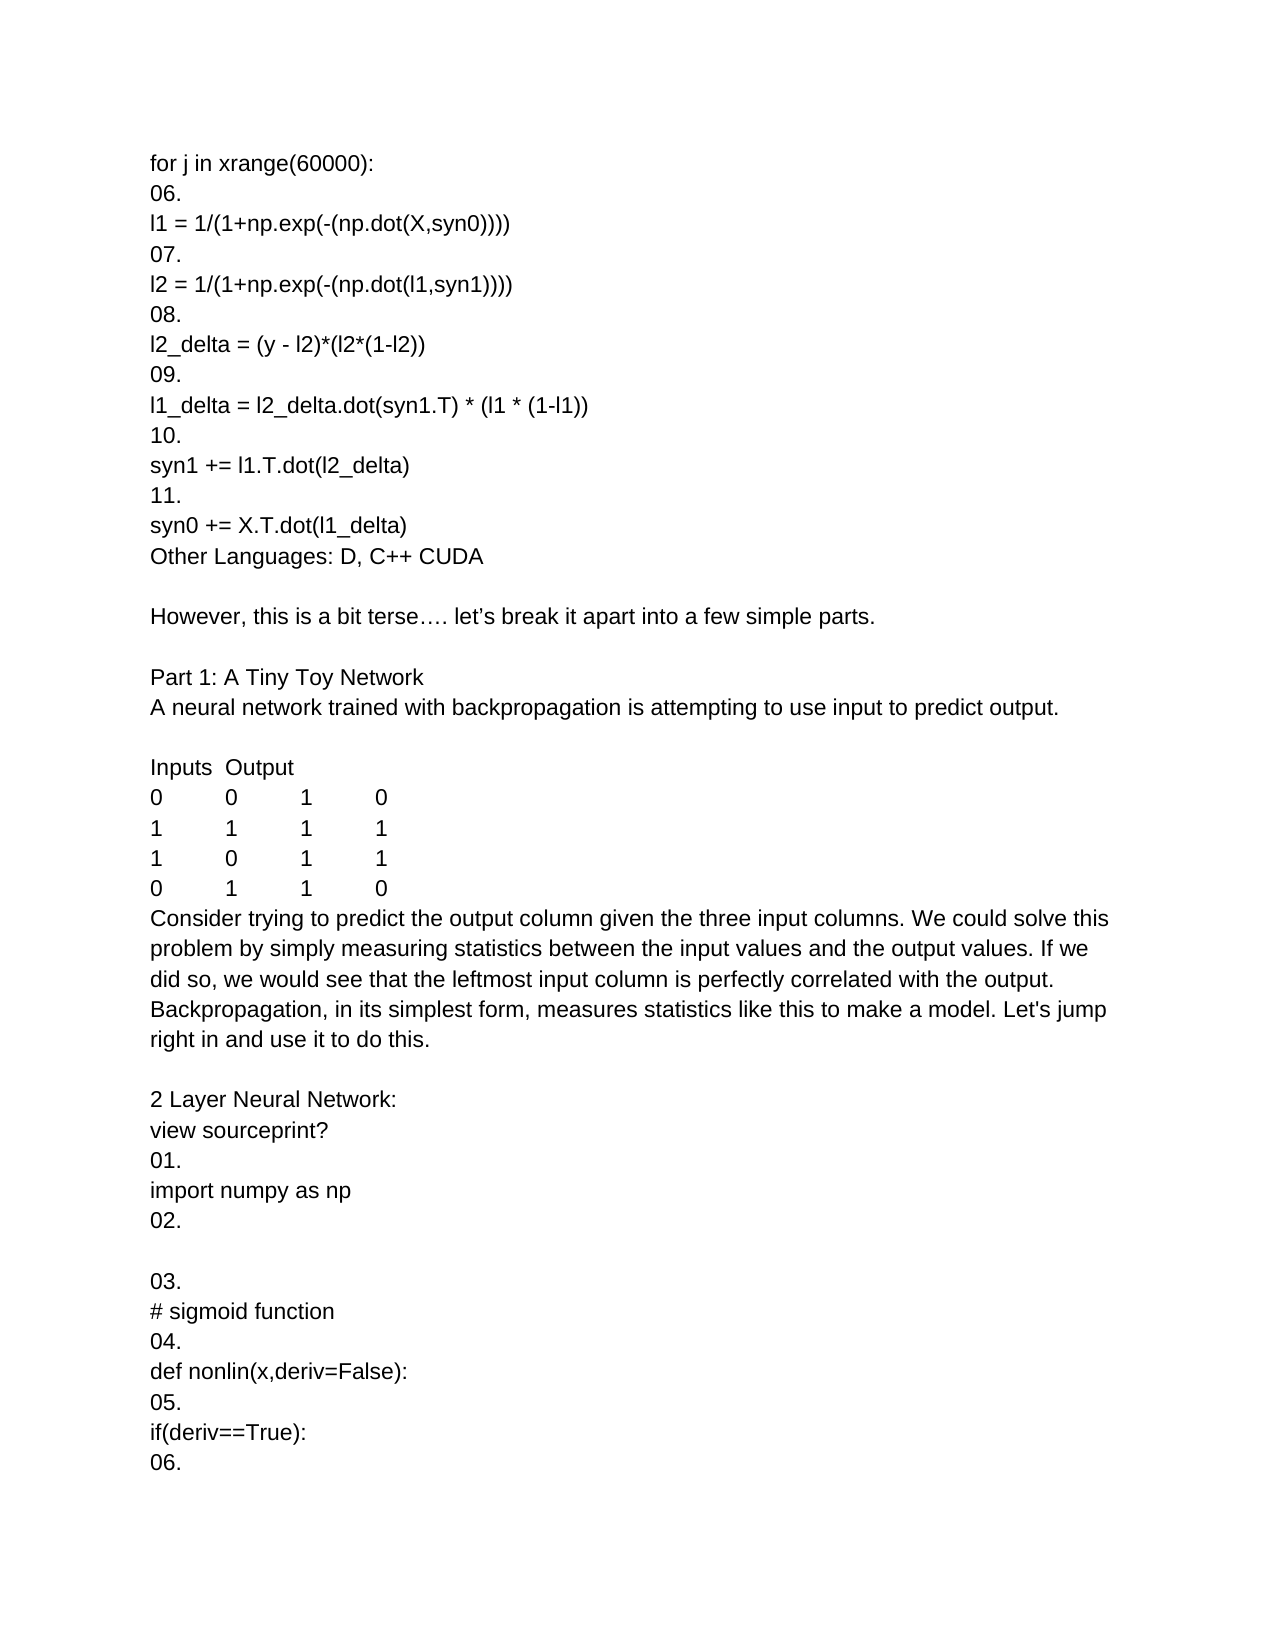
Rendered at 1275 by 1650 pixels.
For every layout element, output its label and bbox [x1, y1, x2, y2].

text [150, 150, 1125, 1475]
